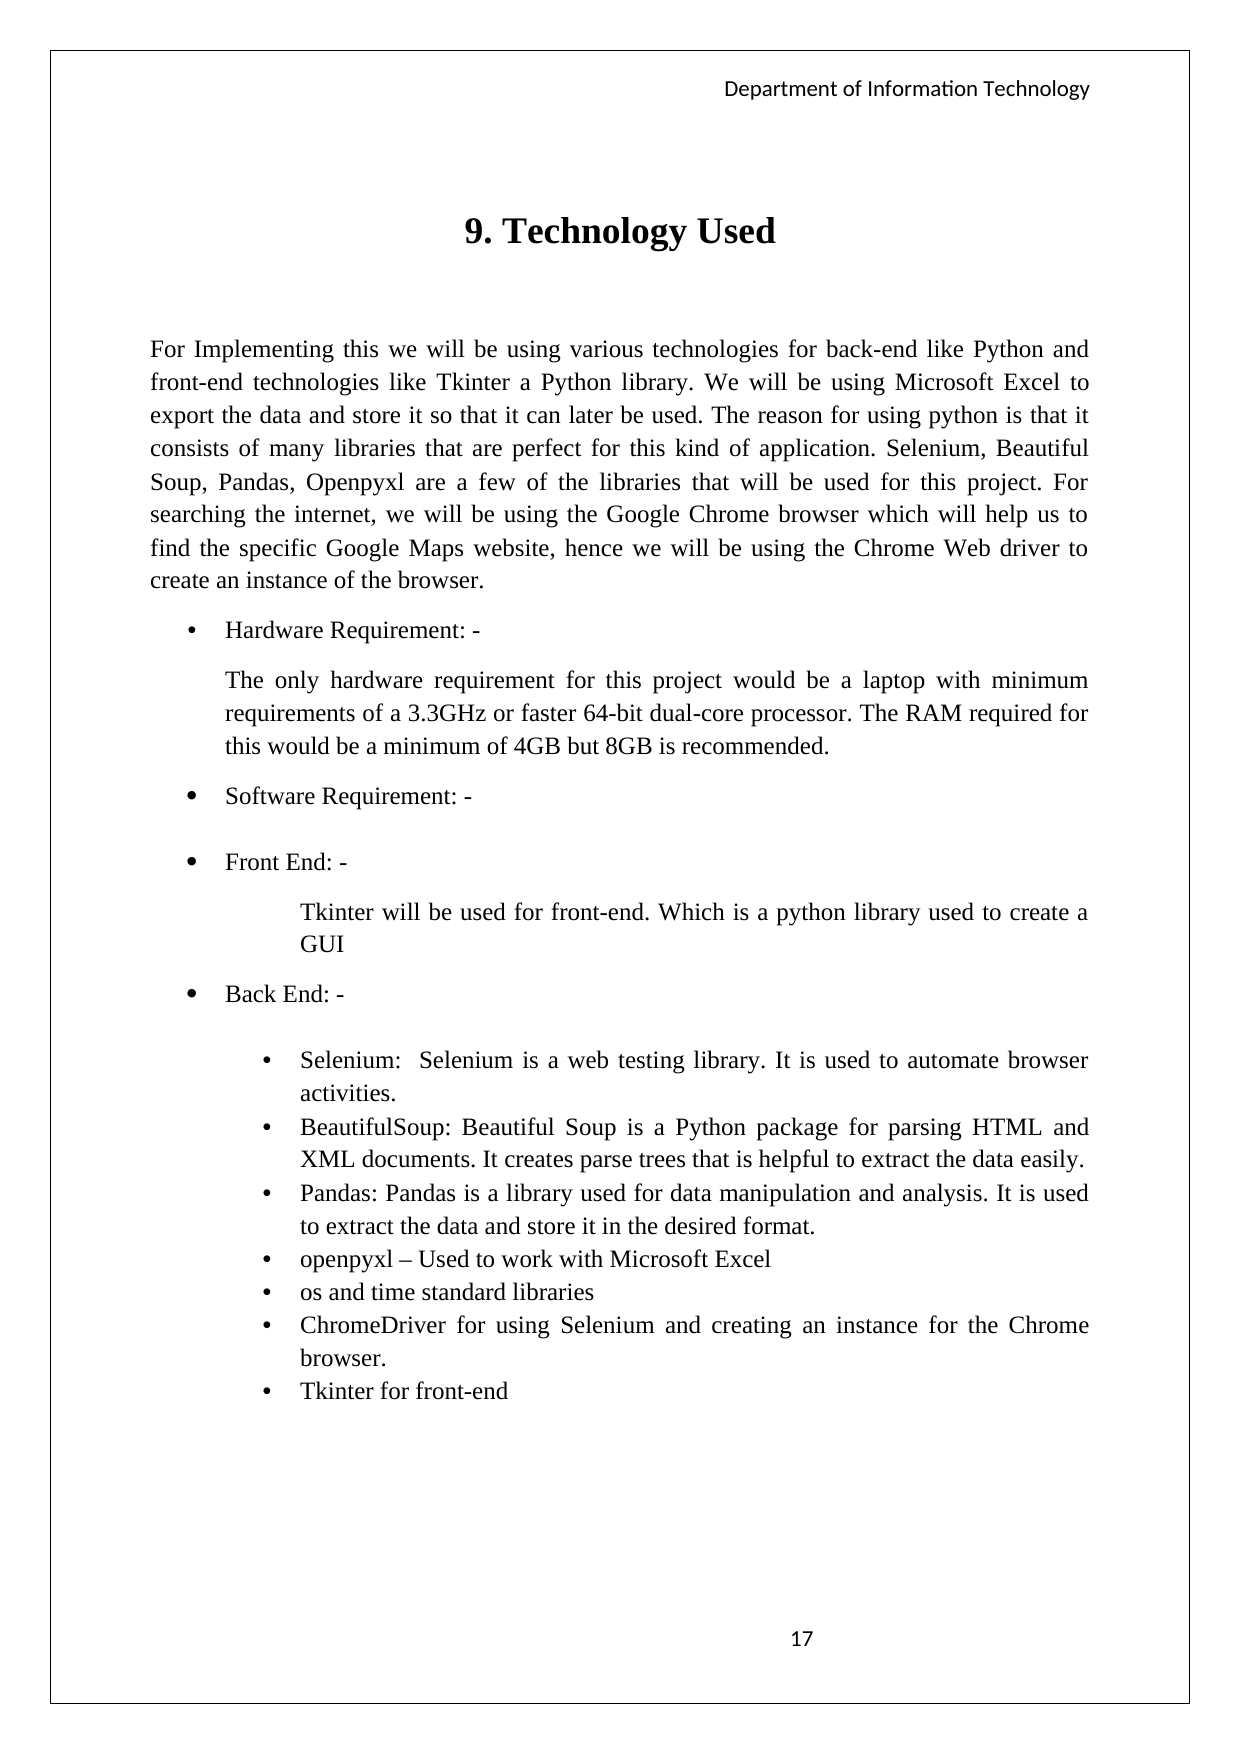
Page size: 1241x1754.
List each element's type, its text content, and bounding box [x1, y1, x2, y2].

list os and time standard libraries [262, 1277, 1090, 1306]
text The only hardware requirement for this project would be a laptop with minimum requirements of a 3.3GHz or faster 64-bit dual-core processor. The RAM required for this would be a minimum of 4GB but 8GB is recommended. [225, 665, 1090, 760]
list BeautifulSoup: Beautiful Soup is a Python package for parsing HTML and XML documents. It creates parse trees that is helpful to extract the data easily. [262, 1111, 1090, 1173]
list Tkinter for front-end [262, 1376, 1090, 1405]
text 9. Technology Used [150, 208, 1090, 251]
text Tkinter will be used for front-end. Which is a python library used to create a GUI [300, 897, 1090, 958]
list Pandas: Pandas is a library used for data manipulation and analysis. It is used to extract the data and store it in the desired format. [262, 1178, 1090, 1239]
list Back End: - [187, 979, 1090, 1008]
list Software Requirement: - [187, 781, 1090, 809]
list Hardware Requirement: - [187, 615, 1090, 644]
text For Implementing this we will be using various technologies for back-end like Python and front-end technologies like Tkinter a Python library. We will be using Microsoft Excel to export the data and store it so that it can later be used. The reason for using python is that it consists of many libraries that are perfect for this kind of application. Selenium, Beautiful Soup, Pandas, Openpyxl are a few of the libraries that will be used for this project. For searching the internet, we will be using the Google Chrome browser which will help us to find the specific Google Maps website, hence we will be using the Chrome Web driver to create an instance of the browser. [150, 334, 1090, 594]
list openpyxl – Used to work with Microsoft Excel [262, 1244, 1090, 1273]
list Selenium: Selenium is a web testing library. It is used to automate browser activities. [262, 1045, 1090, 1107]
list ChromeDriver for using Selenium and creating an instance for the Chrome browser. [262, 1310, 1090, 1372]
list Front End: - [187, 847, 1090, 876]
